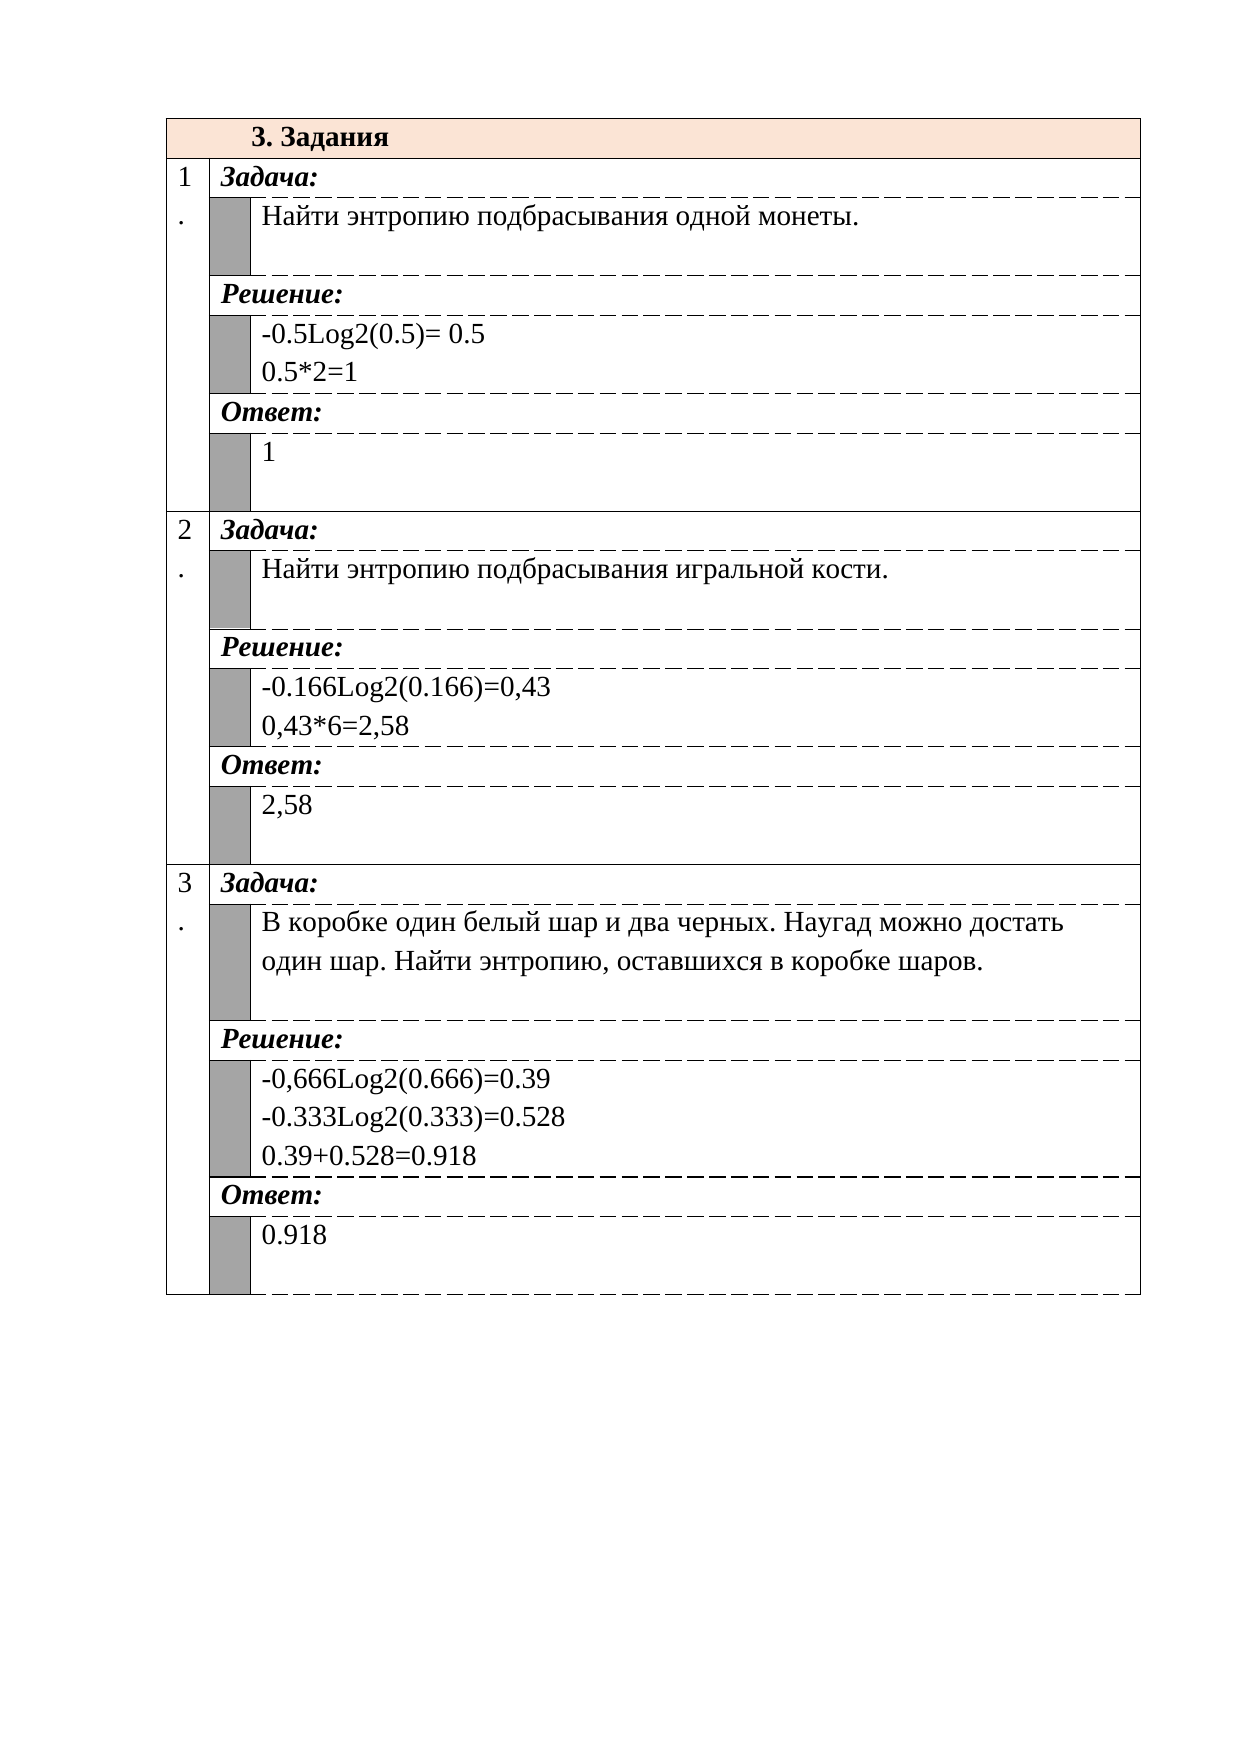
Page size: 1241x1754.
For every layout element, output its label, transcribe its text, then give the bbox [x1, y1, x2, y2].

table_cell 2,58 [251, 786, 1140, 864]
table_cell -0.5Log2(0.5)= 0.5 0.5*2=1 [251, 315, 1140, 393]
table_cell Задача: [210, 865, 1140, 903]
table_cell 0.918 [251, 1216, 1140, 1294]
table_cell Ответ: [210, 393, 1140, 433]
table_cell [210, 669, 250, 746]
table_cell [210, 434, 250, 511]
table_cell [210, 787, 250, 864]
table_cell Решение: [210, 629, 1140, 668]
table_cell Ответ: [210, 746, 1140, 786]
table_cell В коробке один белый шар и два черных. Наугад можно достать один шар. Найти энтропию, оставшихся в коробке шаров. [251, 904, 1140, 1020]
table_cell 1 [251, 433, 1140, 511]
table_cell [210, 198, 250, 275]
table_cell [210, 551, 250, 628]
table_cell 3. [167, 865, 209, 1294]
table_cell -0.166Log2(0.166)=0,43 0,43*6=2,58 [251, 668, 1140, 746]
table_cell Ответ: [210, 1176, 1140, 1216]
table_cell Решение: [210, 275, 1140, 315]
table_cell [210, 905, 250, 1020]
table_header 3. Задания [167, 119, 1140, 158]
table_cell Задача: [210, 512, 1140, 550]
table_cell -0,666Log2(0.666)=0.39 -0.333Log2(0.333)=0.528 0.39+0.528=0.918 [251, 1060, 1140, 1176]
table_cell [210, 1217, 250, 1294]
table_cell Найти энтропию подбрасывания одной монеты. [251, 197, 1140, 275]
table_cell 2. [167, 512, 209, 864]
table_cell [210, 316, 250, 393]
table_cell Задача: [210, 159, 1140, 197]
table_cell [210, 1061, 250, 1176]
table_cell 1. [167, 159, 209, 511]
table_cell Найти энтропию подбрасывания игральной кости. [251, 550, 1140, 628]
table_cell Решение: [210, 1020, 1140, 1060]
